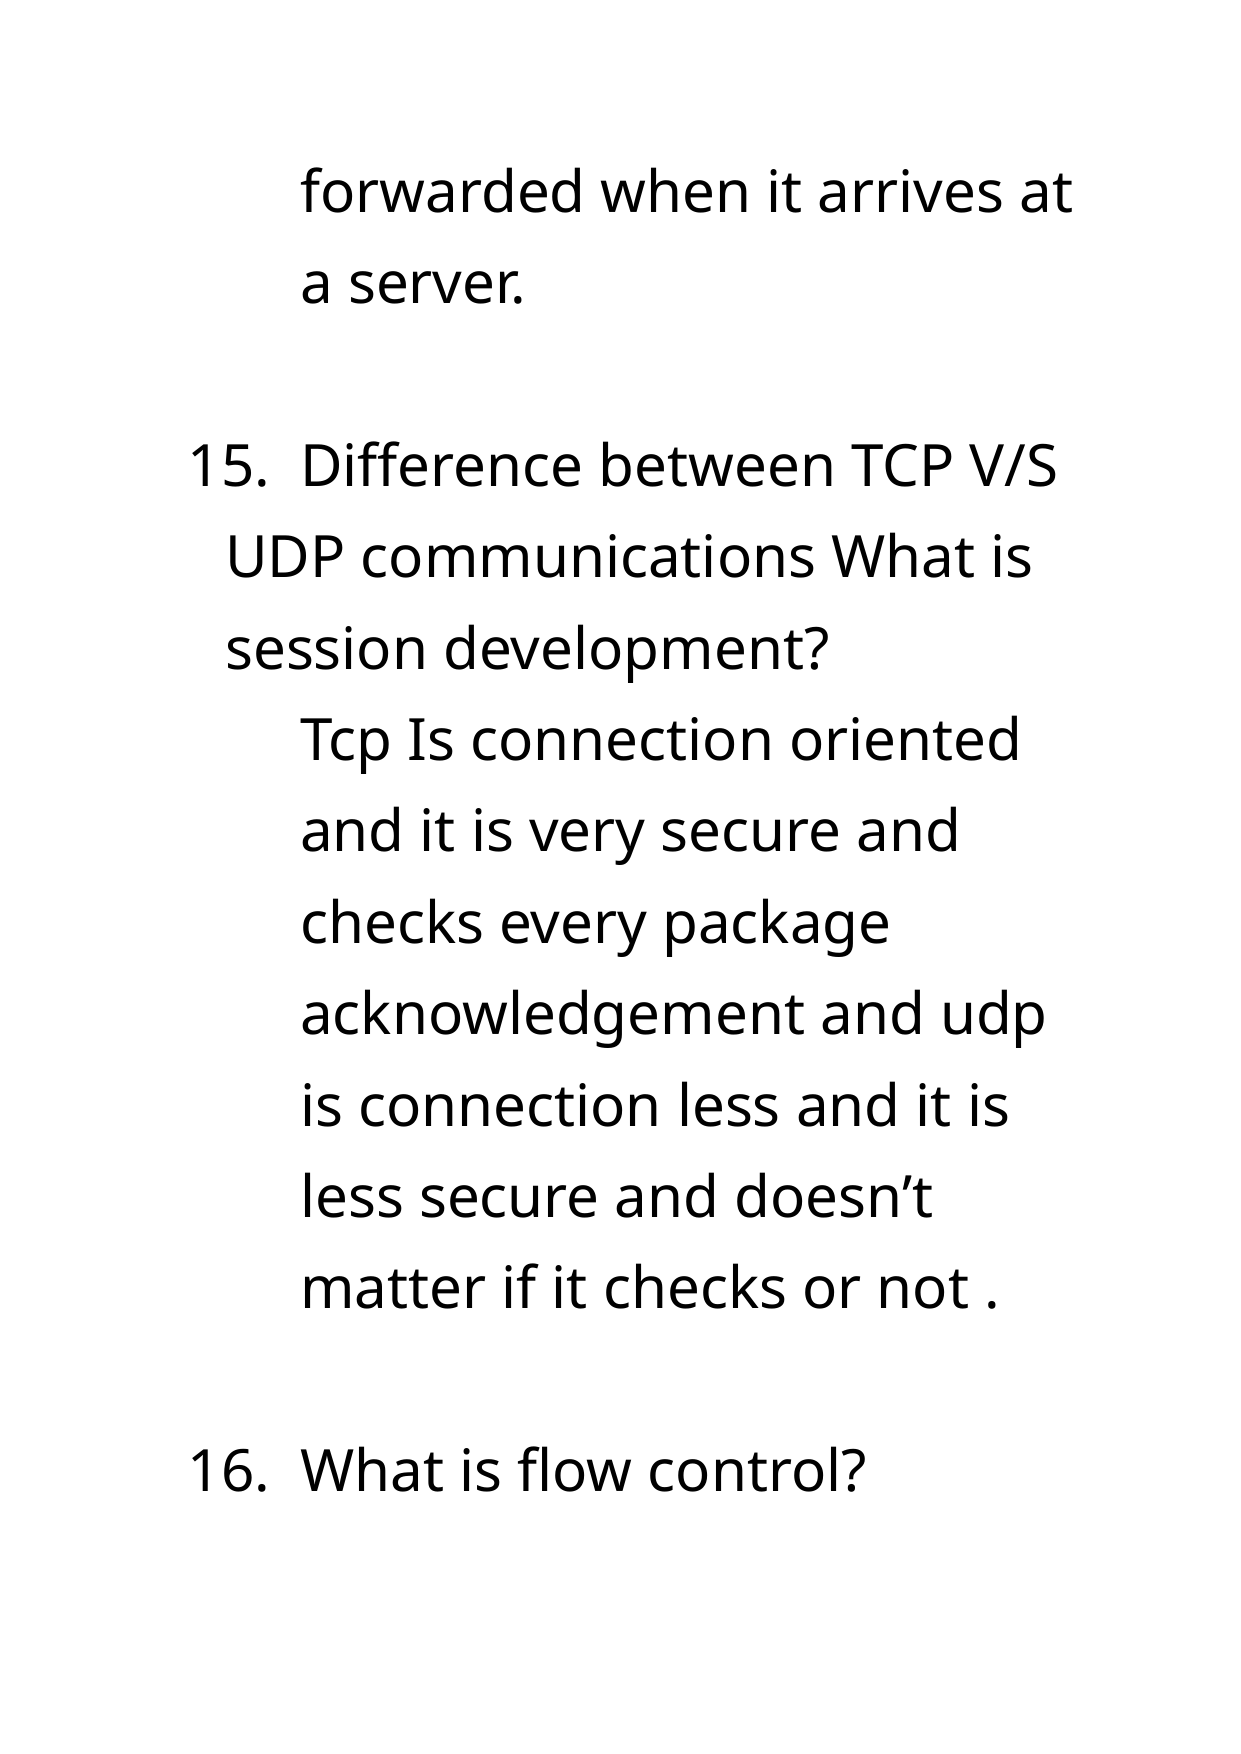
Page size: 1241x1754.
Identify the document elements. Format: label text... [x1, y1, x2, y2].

list What is flow control? [187, 1429, 1090, 1508]
list Tcp Is connection oriented and it is very secure and checks every package acknowledgement and udp is connection less and it is less secure and doesn’t matter if it checks or not . [300, 698, 1090, 1326]
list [300, 150, 1090, 321]
list Difference between TCP V/S UDP communications What is session development? [187, 424, 1090, 686]
